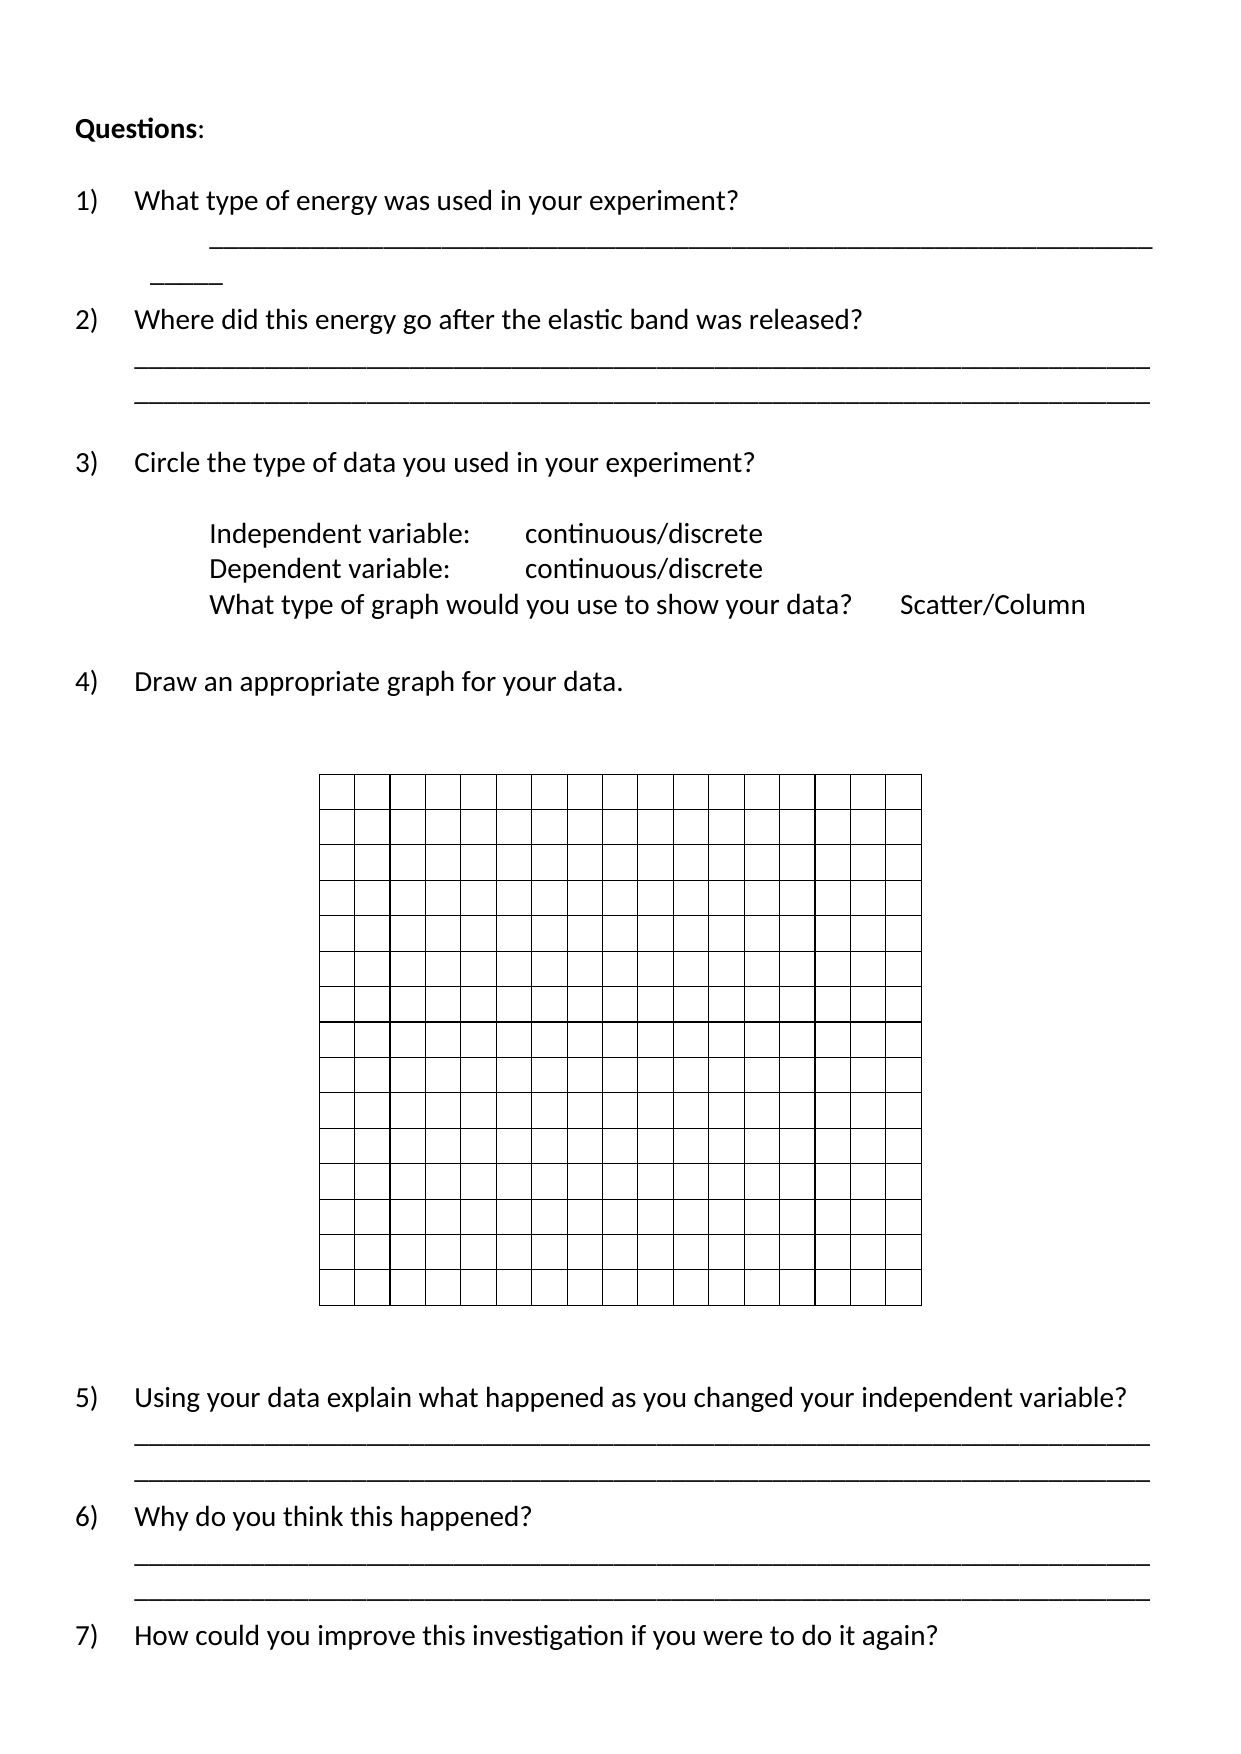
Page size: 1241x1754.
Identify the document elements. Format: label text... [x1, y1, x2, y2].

table_cell [461, 1235, 496, 1269]
table_header [816, 775, 850, 809]
table_cell [603, 1058, 637, 1092]
table_cell [497, 810, 531, 844]
table_cell [745, 1164, 779, 1198]
table_cell [461, 1164, 496, 1198]
table_cell [426, 1093, 460, 1128]
table_cell [603, 1093, 637, 1128]
table_cell [461, 845, 496, 880]
table_cell [320, 845, 354, 880]
table_cell [745, 1270, 779, 1305]
table_cell [426, 1058, 460, 1092]
table_header [886, 775, 921, 809]
table_cell [568, 952, 602, 986]
table_cell [532, 1164, 567, 1198]
table_cell [568, 916, 602, 951]
table_cell [355, 1023, 389, 1057]
table_cell [532, 1270, 567, 1305]
table_cell [355, 987, 389, 1021]
table_cell [603, 1200, 637, 1234]
text Dependent variable: continuous/discrete [150, 551, 1165, 586]
table_cell [709, 881, 744, 915]
table_cell [638, 1200, 673, 1234]
table_cell [851, 810, 885, 844]
table_cell [532, 1235, 567, 1269]
table_cell [851, 1093, 885, 1128]
table_cell [426, 881, 460, 915]
table_cell [461, 1093, 496, 1128]
table_cell [816, 987, 850, 1021]
table_cell [816, 1200, 850, 1234]
table_cell [532, 987, 567, 1021]
table_cell [816, 1023, 850, 1057]
table_cell [709, 1200, 744, 1234]
table_cell [568, 1129, 602, 1163]
table_cell [426, 1235, 460, 1269]
table_cell [638, 1058, 673, 1092]
table_cell [780, 810, 814, 844]
table_cell [638, 845, 673, 880]
table_cell [320, 1129, 354, 1163]
table_cell [886, 987, 921, 1021]
table_cell [320, 952, 354, 986]
table_cell [709, 1058, 744, 1092]
table_cell [851, 1058, 885, 1092]
table_cell [780, 1270, 814, 1305]
table_cell [497, 1164, 531, 1198]
table_cell [461, 1058, 496, 1092]
table_cell [355, 1164, 389, 1198]
table_cell [391, 1235, 425, 1269]
table_cell [426, 1129, 460, 1163]
table_cell [816, 916, 850, 951]
table_cell [638, 1164, 673, 1198]
table_cell [745, 810, 779, 844]
table_header [745, 775, 779, 809]
table_cell [497, 845, 531, 880]
table_cell [745, 1235, 779, 1269]
table_cell [674, 916, 708, 951]
table_cell [461, 1129, 496, 1163]
table_cell [532, 810, 567, 844]
table_cell [851, 987, 885, 1021]
table_cell [320, 1164, 354, 1198]
table_cell [391, 1093, 425, 1128]
table_cell [638, 1235, 673, 1269]
table_cell [461, 1270, 496, 1305]
table_cell [745, 1023, 779, 1057]
table_cell [638, 1129, 673, 1163]
table_cell [674, 987, 708, 1021]
table_cell [320, 881, 354, 915]
table_header [780, 775, 814, 809]
table_cell [568, 1235, 602, 1269]
table_cell [816, 1164, 850, 1198]
table_cell [745, 952, 779, 986]
table_cell [674, 1058, 708, 1092]
table_cell [391, 810, 425, 844]
text ____________________________________________________________________________________________________________________________________________ [134, 337, 1165, 408]
table_cell [603, 1270, 637, 1305]
table_cell [497, 952, 531, 986]
table_cell [426, 916, 460, 951]
table_cell [816, 1235, 850, 1269]
table_cell [497, 1200, 531, 1234]
table_cell [461, 952, 496, 986]
table_cell [780, 952, 814, 986]
table_cell [603, 987, 637, 1021]
table_cell [886, 881, 921, 915]
table_cell [355, 1093, 389, 1128]
table_header [532, 775, 567, 809]
table_cell [851, 916, 885, 951]
table_cell [355, 952, 389, 986]
table_header [426, 775, 460, 809]
table_cell [391, 1023, 425, 1057]
table_cell [638, 1270, 673, 1305]
text Questions: [75, 111, 1165, 146]
table_cell [497, 1235, 531, 1269]
table_cell [780, 1023, 814, 1057]
table_cell [355, 1270, 389, 1305]
table_cell [638, 987, 673, 1021]
table_cell [851, 1129, 885, 1163]
table_cell [532, 1200, 567, 1234]
table_cell [674, 1129, 708, 1163]
table_cell [816, 845, 850, 880]
table_cell [355, 1200, 389, 1234]
table_cell [851, 1200, 885, 1234]
table_cell [886, 845, 921, 880]
table_cell [497, 1058, 531, 1092]
table_cell [391, 845, 425, 880]
table_cell [320, 1093, 354, 1128]
table_cell [497, 916, 531, 951]
table_cell [638, 881, 673, 915]
table_cell [816, 1093, 850, 1128]
table_cell [497, 1129, 531, 1163]
text What type of graph would you use to show your data? Scatter/Column [150, 586, 1165, 622]
table_cell [851, 1235, 885, 1269]
list What type of energy was used in your experiment? [75, 182, 1165, 217]
table_cell [851, 1164, 885, 1198]
table_cell [674, 1093, 708, 1128]
table_cell [886, 1129, 921, 1163]
table_cell [568, 1200, 602, 1234]
table_cell [532, 845, 567, 880]
table_cell [851, 1270, 885, 1305]
table_cell [745, 881, 779, 915]
table_cell [780, 1129, 814, 1163]
table_cell [461, 916, 496, 951]
table_cell [532, 916, 567, 951]
table_cell [709, 1129, 744, 1163]
table_cell [886, 810, 921, 844]
table_cell [461, 881, 496, 915]
table_cell [851, 1023, 885, 1057]
table_cell [320, 987, 354, 1021]
table_cell [674, 1235, 708, 1269]
table_cell [638, 916, 673, 951]
table_cell [780, 987, 814, 1021]
table_cell [886, 1093, 921, 1128]
table_cell [426, 952, 460, 986]
table_cell [709, 1270, 744, 1305]
table_cell [568, 845, 602, 880]
table_header [355, 775, 389, 809]
table_cell [603, 881, 637, 915]
table_cell [461, 1200, 496, 1234]
table_cell [638, 1023, 673, 1057]
table_cell [709, 1164, 744, 1198]
table_cell [816, 810, 850, 844]
table_cell [816, 1270, 850, 1305]
table_cell [886, 1058, 921, 1092]
table_cell [497, 1023, 531, 1057]
table_cell [851, 881, 885, 915]
table_cell [355, 845, 389, 880]
table_cell [568, 1270, 602, 1305]
table_cell [355, 1235, 389, 1269]
table_cell [816, 952, 850, 986]
table_cell [568, 881, 602, 915]
table_cell [603, 1023, 637, 1057]
table_cell [391, 1200, 425, 1234]
table_cell [391, 1270, 425, 1305]
table_cell [674, 1164, 708, 1198]
table_cell [532, 1058, 567, 1092]
table_cell [355, 1058, 389, 1092]
table_cell [603, 810, 637, 844]
table_cell [674, 810, 708, 844]
table_cell [355, 810, 389, 844]
table_cell [497, 987, 531, 1021]
table_cell [320, 1023, 354, 1057]
table_cell [886, 1270, 921, 1305]
table_cell [426, 1164, 460, 1198]
table_header [497, 775, 531, 809]
table_cell [497, 881, 531, 915]
table_cell [638, 952, 673, 986]
table_cell [355, 881, 389, 915]
table_cell [886, 1200, 921, 1234]
table_cell [532, 952, 567, 986]
table_cell [497, 1093, 531, 1128]
table_cell [568, 987, 602, 1021]
list Why do you think this happened? [75, 1498, 1165, 1534]
table_cell [568, 1093, 602, 1128]
table_cell [603, 952, 637, 986]
table_cell [816, 1058, 850, 1092]
table_cell [709, 1023, 744, 1057]
text Independent variable: continuous/discrete [150, 515, 1165, 551]
list Using your data explain what happened as you changed your independent variable? [75, 1379, 1165, 1414]
table_cell [851, 952, 885, 986]
table_cell [886, 1023, 921, 1057]
table_cell [320, 810, 354, 844]
table_cell [780, 1093, 814, 1128]
table_cell [603, 916, 637, 951]
table_cell [391, 916, 425, 951]
table_cell [391, 952, 425, 986]
table_cell [674, 1200, 708, 1234]
table_cell [532, 1129, 567, 1163]
table_cell [638, 810, 673, 844]
table_cell [461, 810, 496, 844]
table_cell [603, 1164, 637, 1198]
table_cell [780, 1235, 814, 1269]
table_cell [745, 1058, 779, 1092]
table_cell [780, 1058, 814, 1092]
table_cell [886, 916, 921, 951]
table_cell [426, 1270, 460, 1305]
table_cell [709, 1093, 744, 1128]
table_cell [568, 1164, 602, 1198]
table_cell [426, 987, 460, 1021]
list Where did this energy go after the elastic band was released? [75, 301, 1165, 337]
table_cell [886, 1235, 921, 1269]
table_cell [780, 1164, 814, 1198]
table_cell [320, 916, 354, 951]
table_cell [603, 845, 637, 880]
table_cell [709, 810, 744, 844]
text ____________________________________________________________________________________________________________________________________________ [134, 1414, 1165, 1486]
table_cell [638, 1093, 673, 1128]
table_cell [745, 916, 779, 951]
table_cell [391, 881, 425, 915]
table_header [568, 775, 602, 809]
table_cell [532, 1093, 567, 1128]
table_cell [568, 810, 602, 844]
table_cell [391, 1129, 425, 1163]
table_cell [391, 1058, 425, 1092]
table_cell [780, 1200, 814, 1234]
table_cell [426, 1200, 460, 1234]
table_cell [603, 1235, 637, 1269]
table_cell [709, 1235, 744, 1269]
table_cell [745, 845, 779, 880]
table_cell [320, 1200, 354, 1234]
table_cell [886, 1164, 921, 1198]
text ______________________________________________________________________ [150, 217, 1165, 289]
table_cell [532, 1023, 567, 1057]
table_cell [568, 1023, 602, 1057]
table_header [674, 775, 708, 809]
table_header [709, 775, 744, 809]
table_cell [461, 987, 496, 1021]
table_cell [780, 916, 814, 951]
table_cell [426, 810, 460, 844]
table_cell [745, 1129, 779, 1163]
table_cell [355, 916, 389, 951]
table_cell [780, 881, 814, 915]
table_header [851, 775, 885, 809]
table_cell [816, 881, 850, 915]
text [134, 1534, 1165, 1605]
table_cell [426, 845, 460, 880]
table_cell [497, 1270, 531, 1305]
table_cell [780, 845, 814, 880]
list How could you improve this investigation if you were to do it again? [75, 1617, 1165, 1653]
table_header [320, 775, 354, 809]
table_cell [603, 1129, 637, 1163]
table_cell [745, 987, 779, 1021]
table_cell [320, 1058, 354, 1092]
table_cell [320, 1235, 354, 1269]
table_cell [674, 1270, 708, 1305]
table_cell [674, 845, 708, 880]
table_cell [709, 952, 744, 986]
table_cell [568, 1058, 602, 1092]
table_cell [886, 952, 921, 986]
table_cell [426, 1023, 460, 1057]
table_cell [851, 845, 885, 880]
table_header [603, 775, 637, 809]
table_header [391, 775, 425, 809]
table_cell [320, 1270, 354, 1305]
table_cell [674, 1023, 708, 1057]
table_cell [674, 881, 708, 915]
table_cell [709, 845, 744, 880]
table_header [461, 775, 496, 809]
table_header [638, 775, 673, 809]
table_cell [391, 987, 425, 1021]
table_cell [532, 881, 567, 915]
table_cell [391, 1164, 425, 1198]
table_cell [709, 987, 744, 1021]
list Circle the type of data you used in your experiment? [75, 444, 1165, 479]
table_cell [745, 1093, 779, 1128]
table_cell [461, 1023, 496, 1057]
table_cell [816, 1129, 850, 1163]
table_cell [674, 952, 708, 986]
table_cell [355, 1129, 389, 1163]
list Draw an appropriate graph for your data. [75, 663, 1165, 698]
table_cell [745, 1200, 779, 1234]
table_cell [709, 916, 744, 951]
